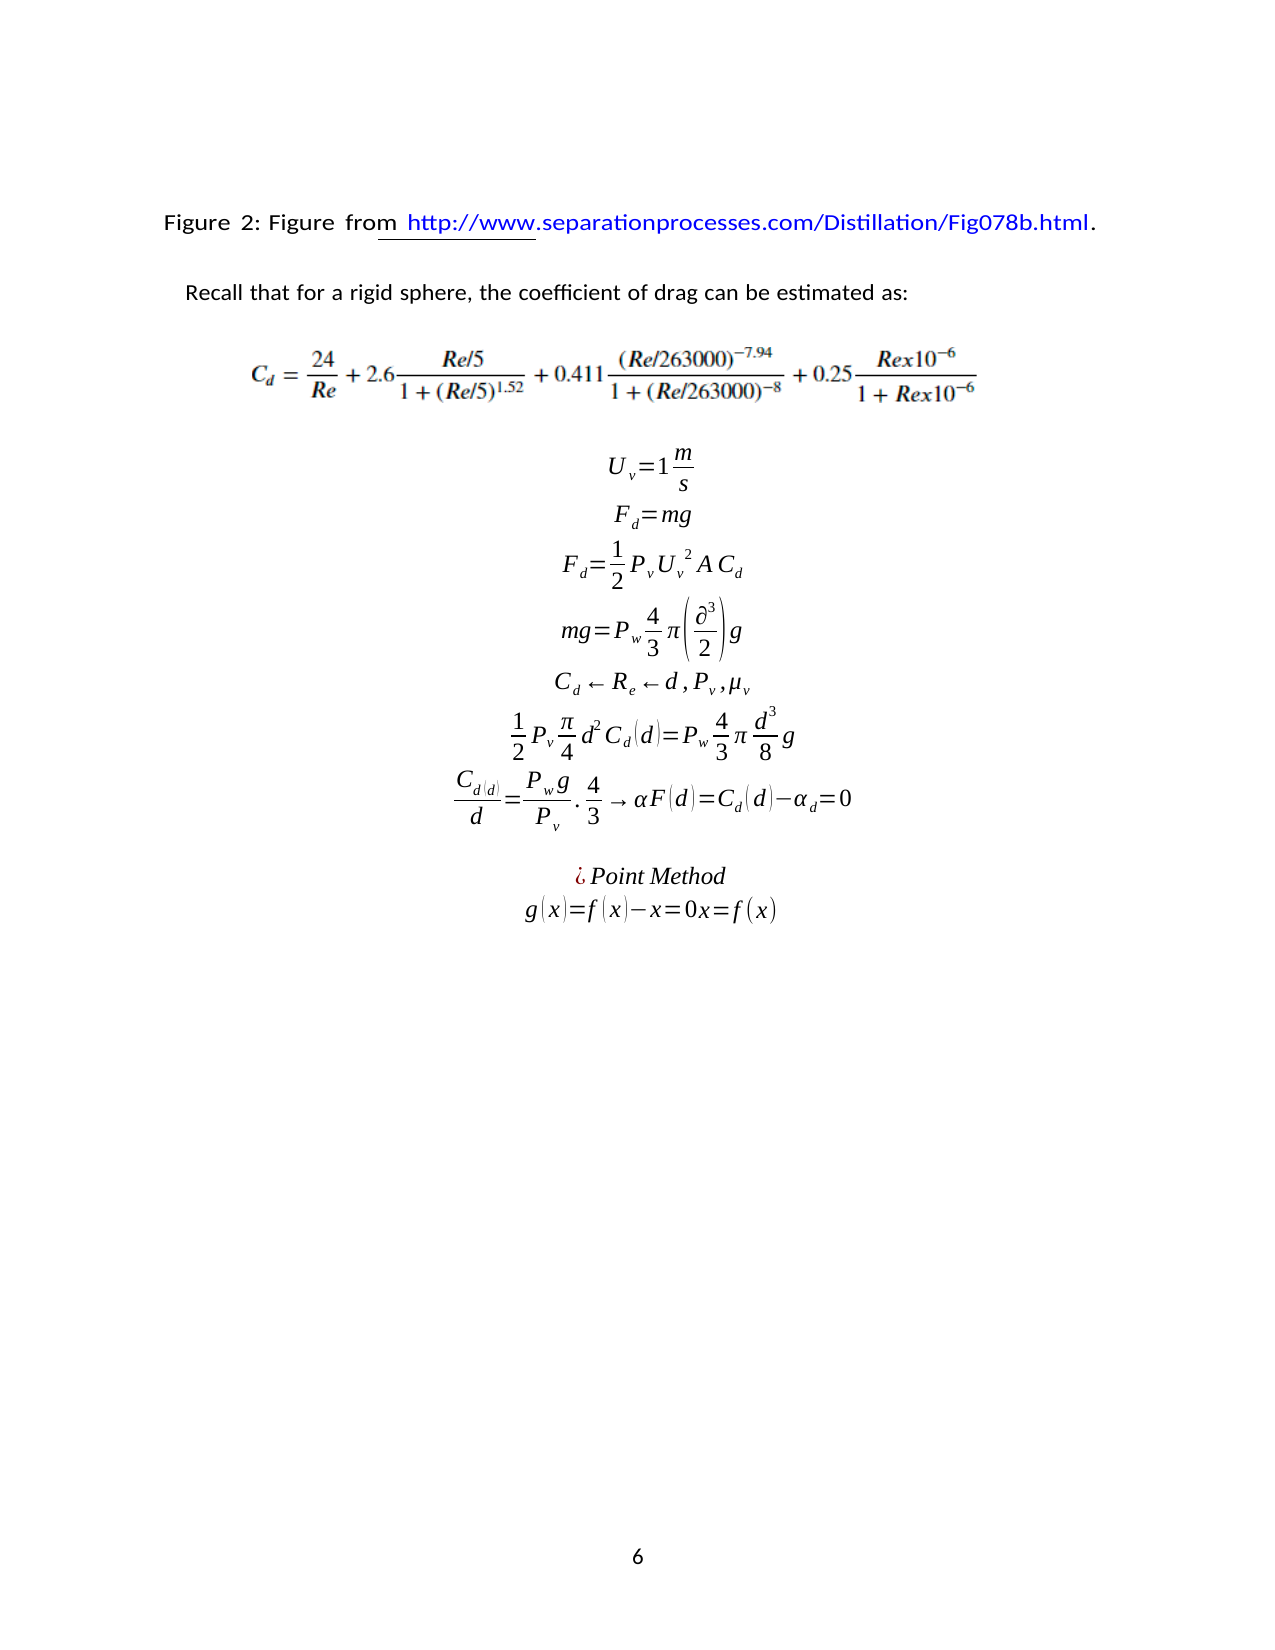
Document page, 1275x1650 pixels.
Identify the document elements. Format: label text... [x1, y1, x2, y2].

picture [252, 347, 977, 403]
text Recall that for a rigid sphere, the coefficient of drag can be estimated as: [185, 278, 1273, 306]
text Figure 2: Figure from http://www.separationprocesses.com/Distillation/Fig078b.html. [164, 208, 1273, 236]
